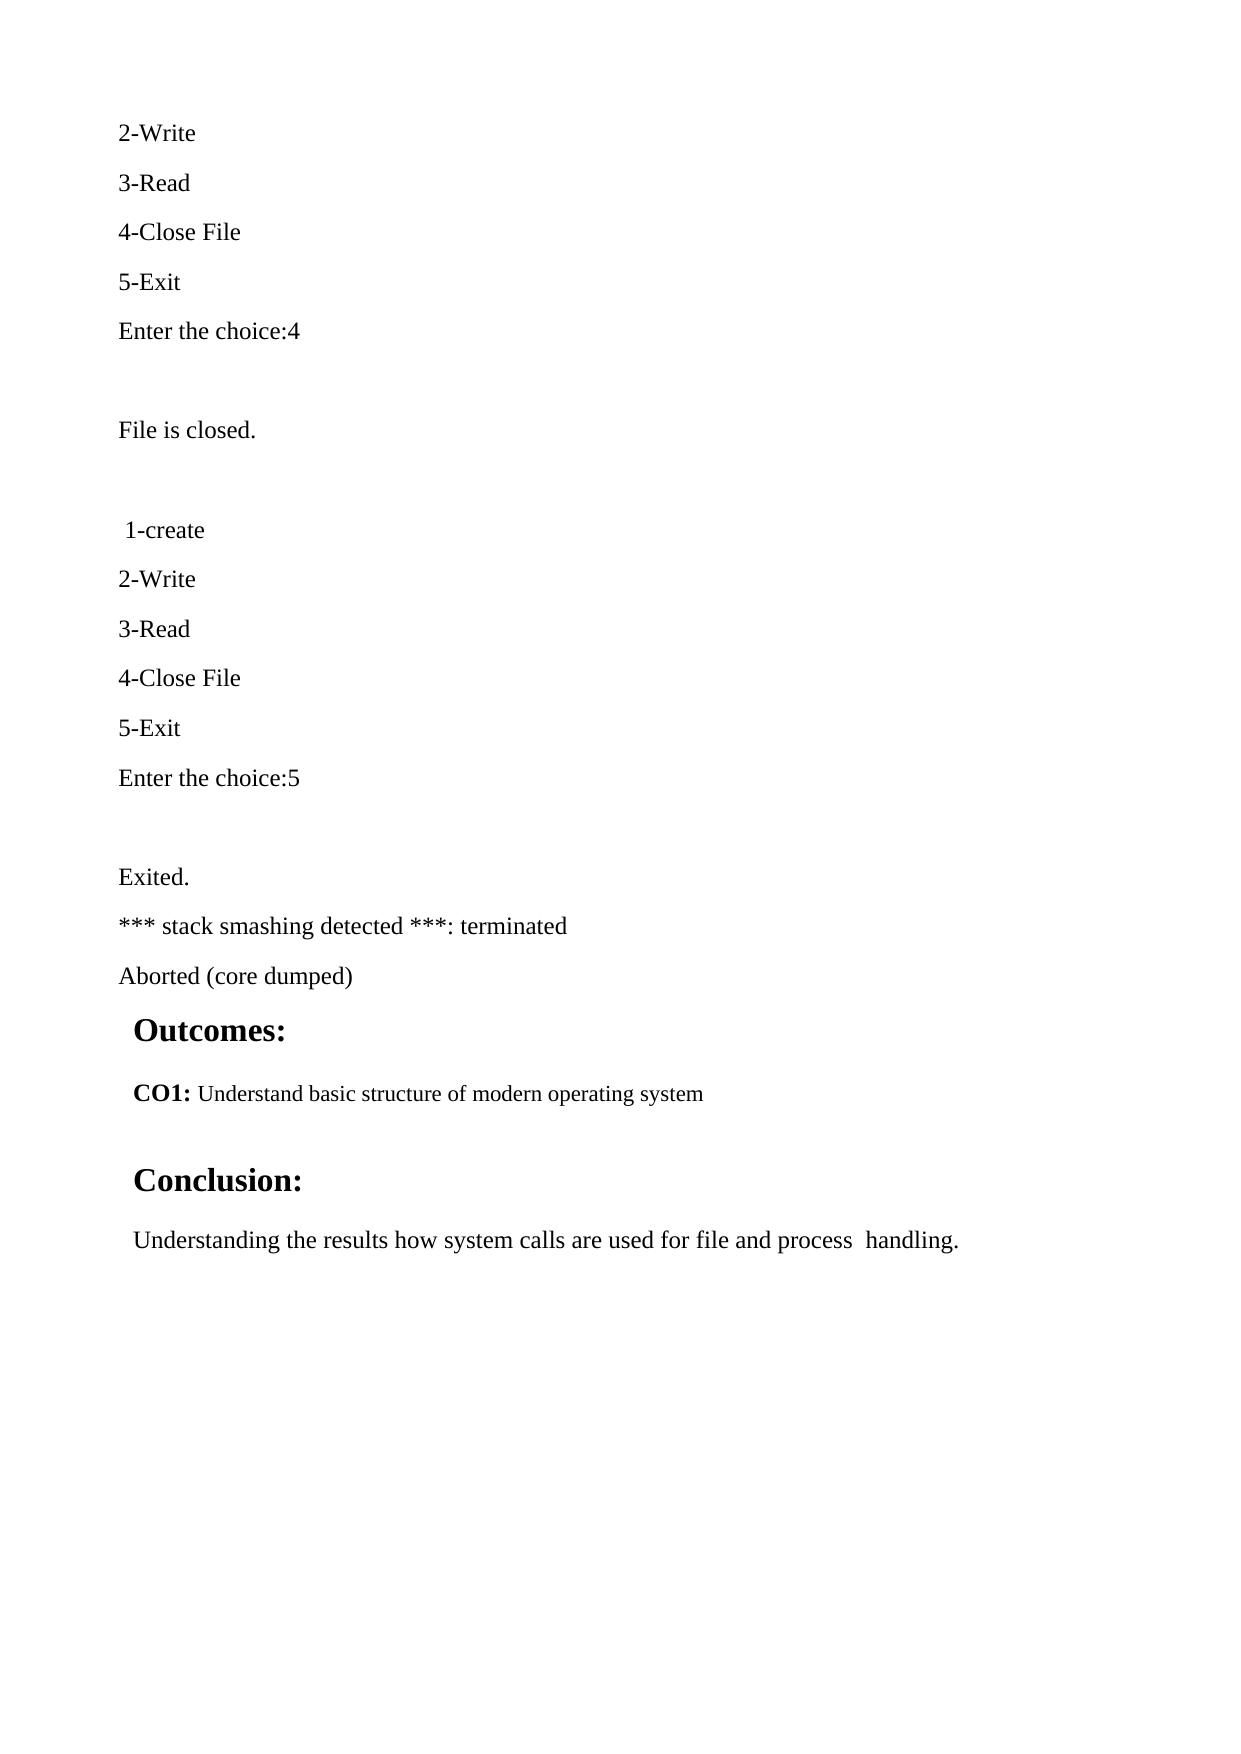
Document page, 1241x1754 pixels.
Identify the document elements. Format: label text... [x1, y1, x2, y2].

text 2-Write [118, 118, 1122, 147]
text 5-Exit [118, 267, 1122, 296]
text 4-Close File [118, 217, 1122, 246]
text 4-Close File [118, 663, 1122, 692]
text 1-create [118, 515, 1122, 543]
text 2-Write [118, 564, 1122, 593]
text Conclusion: [133, 1161, 1120, 1199]
text CO1: Understand basic structure of modern operating system [133, 1078, 1122, 1107]
text Understanding the results how system calls are used for file and process handling. [133, 1226, 1120, 1254]
text Exited. [118, 862, 1122, 891]
text Enter the choice:4 [118, 316, 1122, 345]
text Aborted (core dumped) [118, 961, 1122, 990]
text 3-Read [118, 168, 1122, 196]
text *** stack smashing detected ***: terminated [118, 911, 1122, 940]
text 3-Read [118, 614, 1122, 643]
text File is closed. [118, 416, 1122, 444]
text Outcomes: [133, 1011, 1120, 1049]
text 5-Exit [118, 713, 1122, 742]
text Enter the choice:5 [118, 763, 1122, 791]
